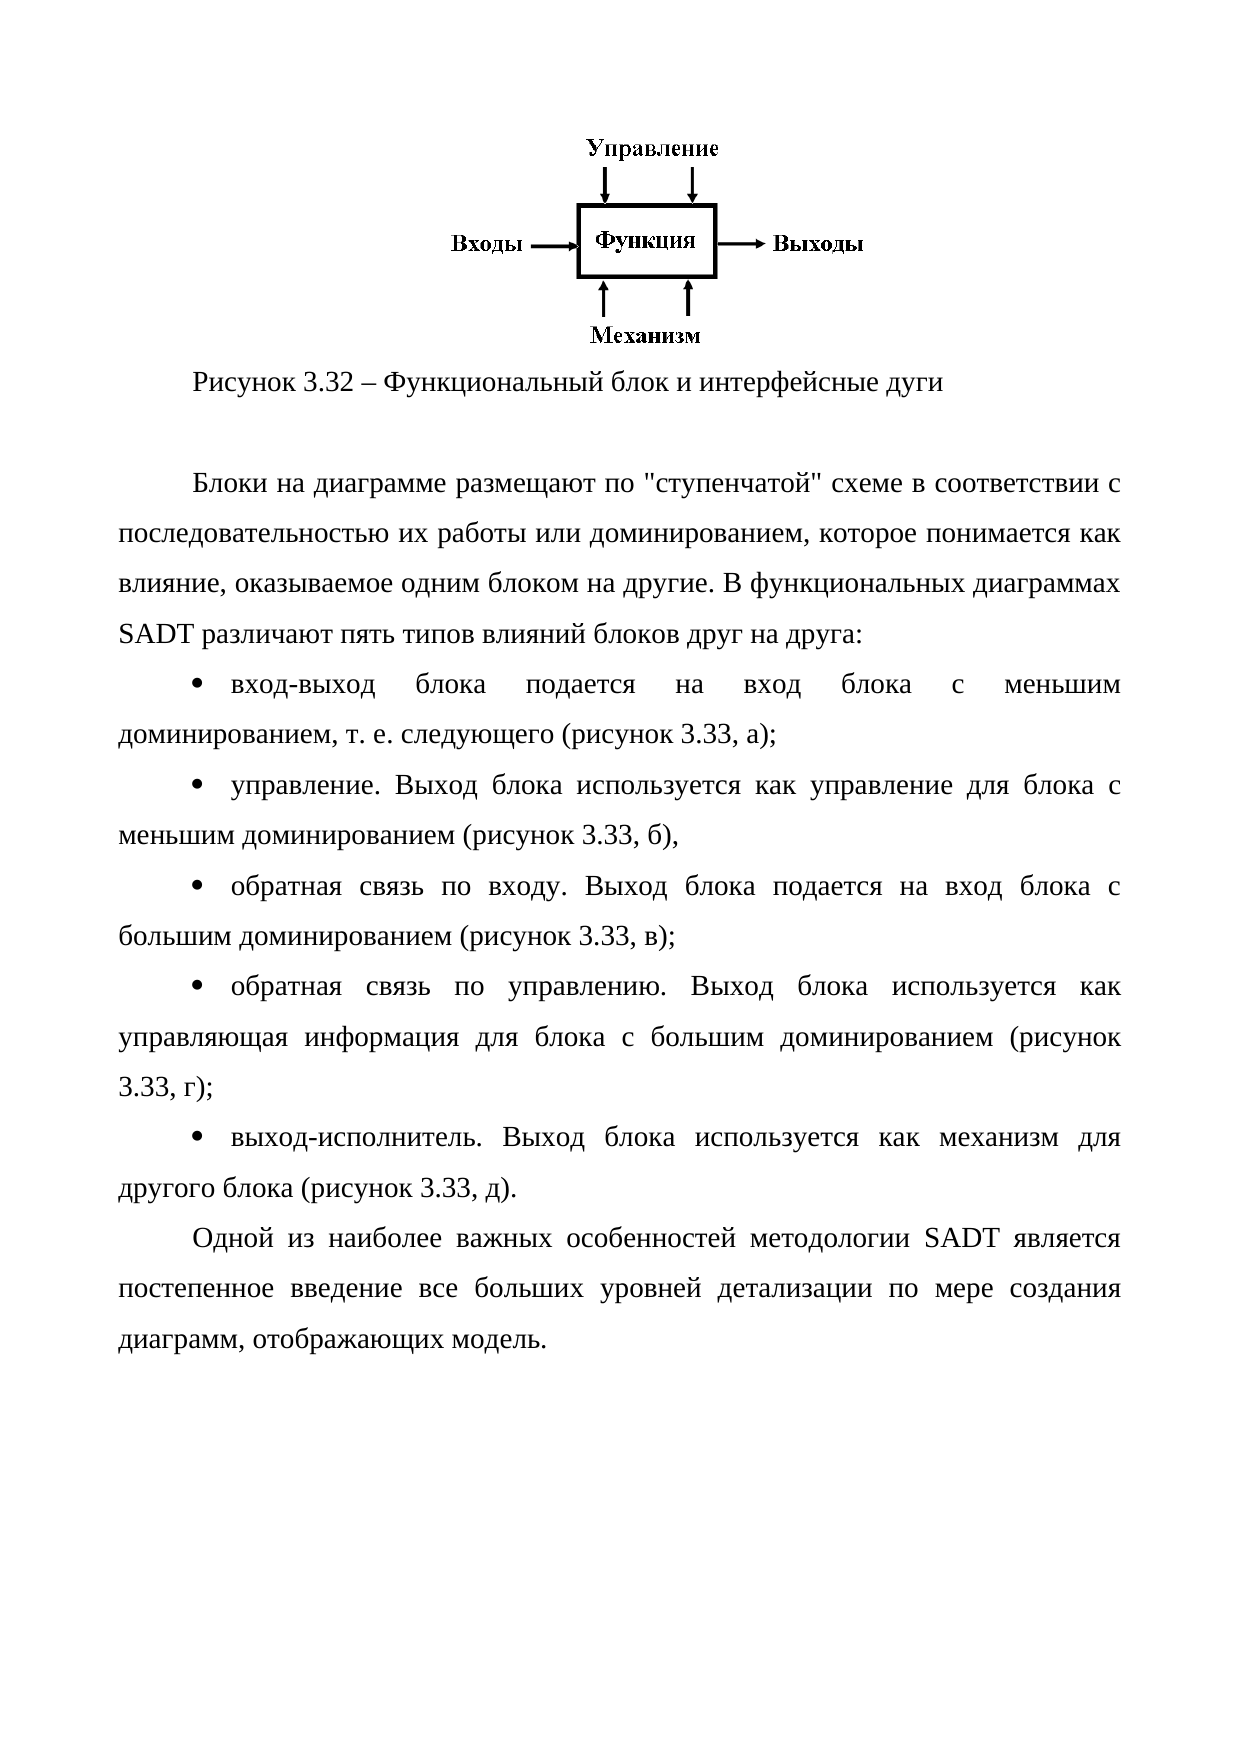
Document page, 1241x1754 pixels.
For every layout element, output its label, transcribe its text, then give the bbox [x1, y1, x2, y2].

list управление. Выход блока используется как управление для блока с меньшим доминированием (рисунок 3.33, б), [118, 767, 1122, 851]
list выход-исполнитель. Выход блока используется как механизм для другого блока (рисунок 3.33, д). [118, 1119, 1122, 1203]
text Блоки на диаграмме размещают по "ступенчатой" схеме в соответствии с последовательностью их работы или доминированием, которое понимается как влияние, оказываемое одним блоком на другие. В функциональных диаграммах SADT различают пять типов влияний блоков друг на друга: [118, 465, 1122, 649]
text Одной из наиболее важных особенностей методологии SADT является постепенное введение все больших уровней детализации по мере создания диаграмм, отображающих модель. [118, 1220, 1122, 1354]
picture [449, 118, 865, 353]
list обратная связь по управлению. Выход блока используется как управляющая информация для блока с большим доминированием (рисунок 3.33, г); [118, 968, 1122, 1103]
text Рисунок 3.32 – Функциональный блок и интерфейсные дуги [118, 364, 1122, 398]
list вход-выход блока подается на вход блока с меньшим доминированием, т. е. следующего (рисунок 3.33, а); [118, 666, 1122, 750]
list обратная связь по входу. Выход блока подается на вход блока с большим доминированием (рисунок 3.33, в); [118, 868, 1122, 952]
